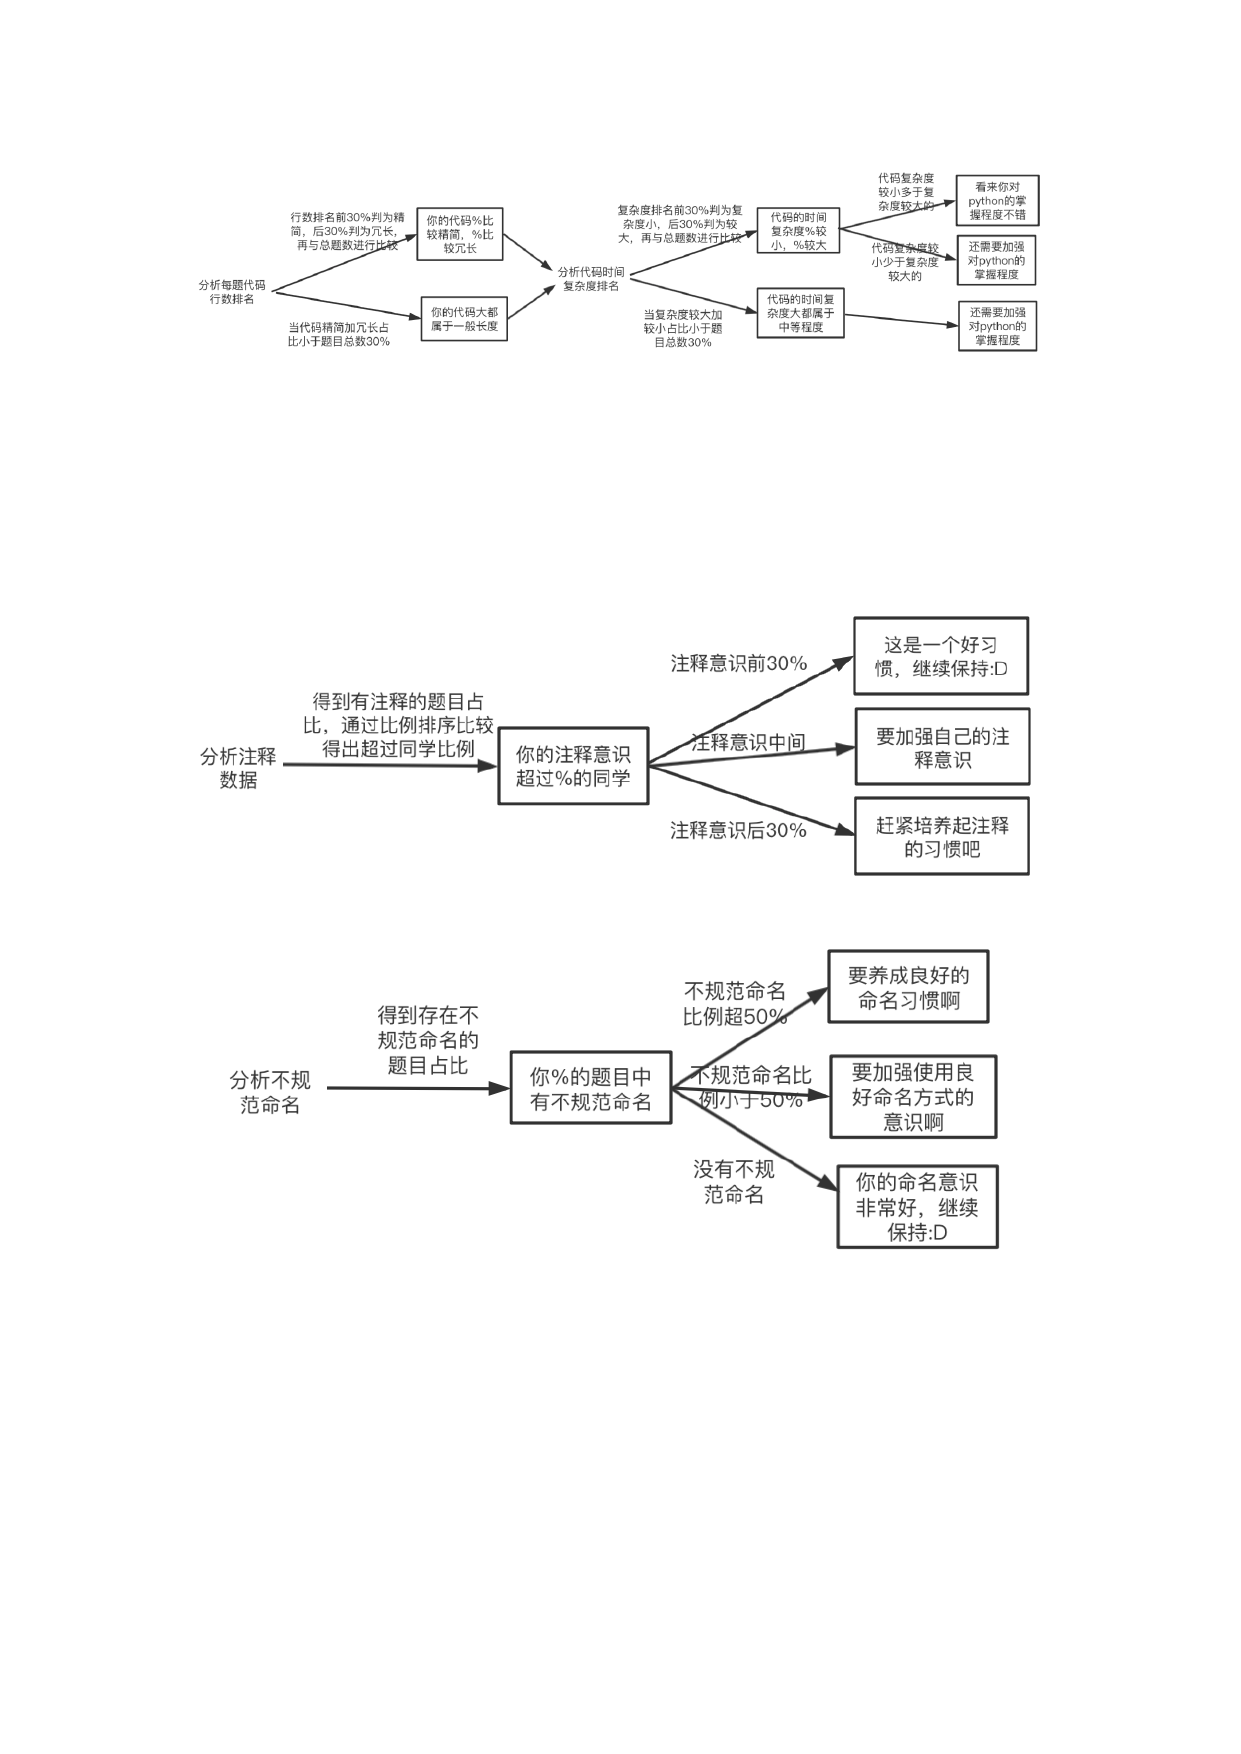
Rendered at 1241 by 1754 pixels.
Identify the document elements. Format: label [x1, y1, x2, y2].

picture [226, 939, 1014, 1263]
picture [187, 568, 1053, 900]
picture [187, 162, 1052, 363]
